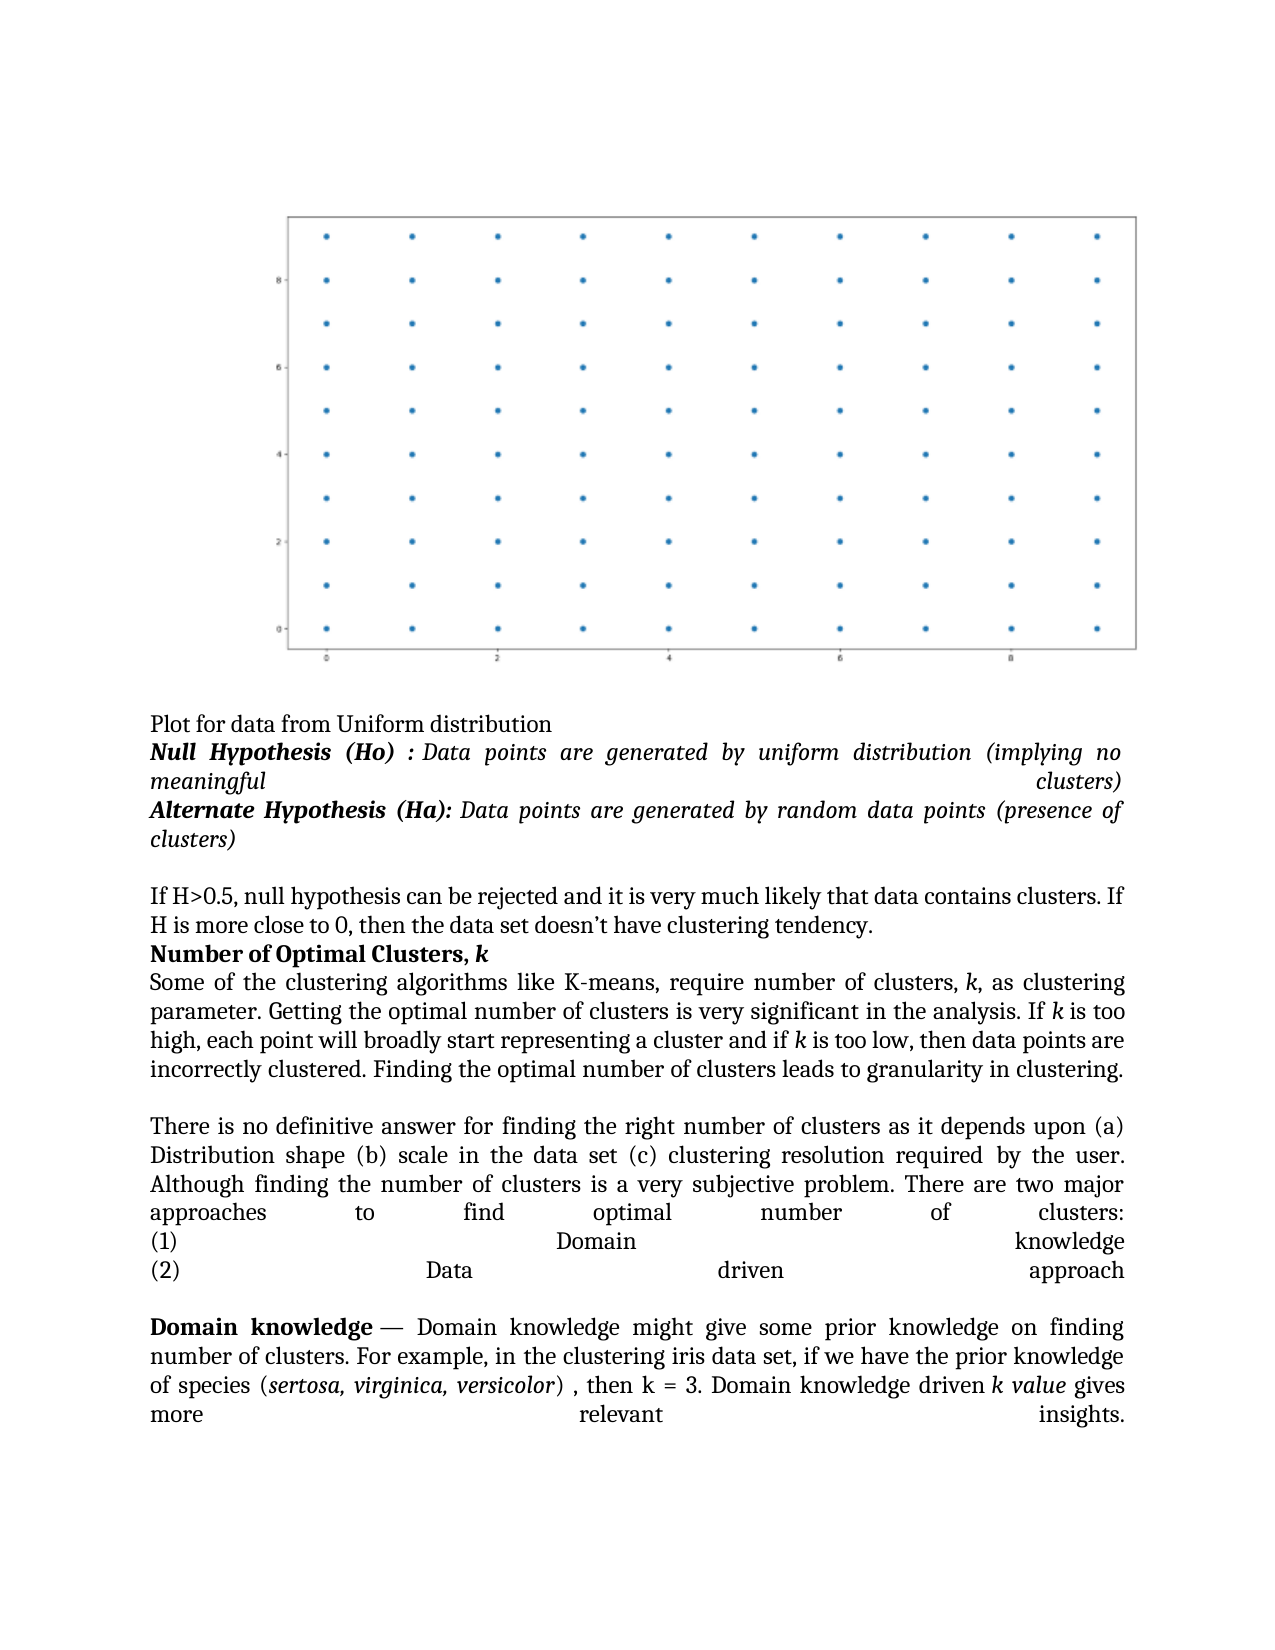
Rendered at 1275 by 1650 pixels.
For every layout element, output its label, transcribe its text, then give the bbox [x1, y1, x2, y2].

text Plot for data from Uniform distribution [150, 710, 1125, 738]
picture [150, 150, 1245, 710]
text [150, 968, 1125, 1457]
subtitle Number of Optimal Clusters, k [150, 939, 1125, 968]
text Null Hypothesis (Ho) : Data points are generated by uniform distribution (implying no meaningful clusters) Alternate Hypothesis (Ha): Data points are generated by random data points (presence of clusters) If H>0.5, null hypothesis can be rejected and it is very much likely that data contains clusters. If H is more close to 0, then the data set doesn’t have clustering tendency. [150, 738, 1125, 939]
